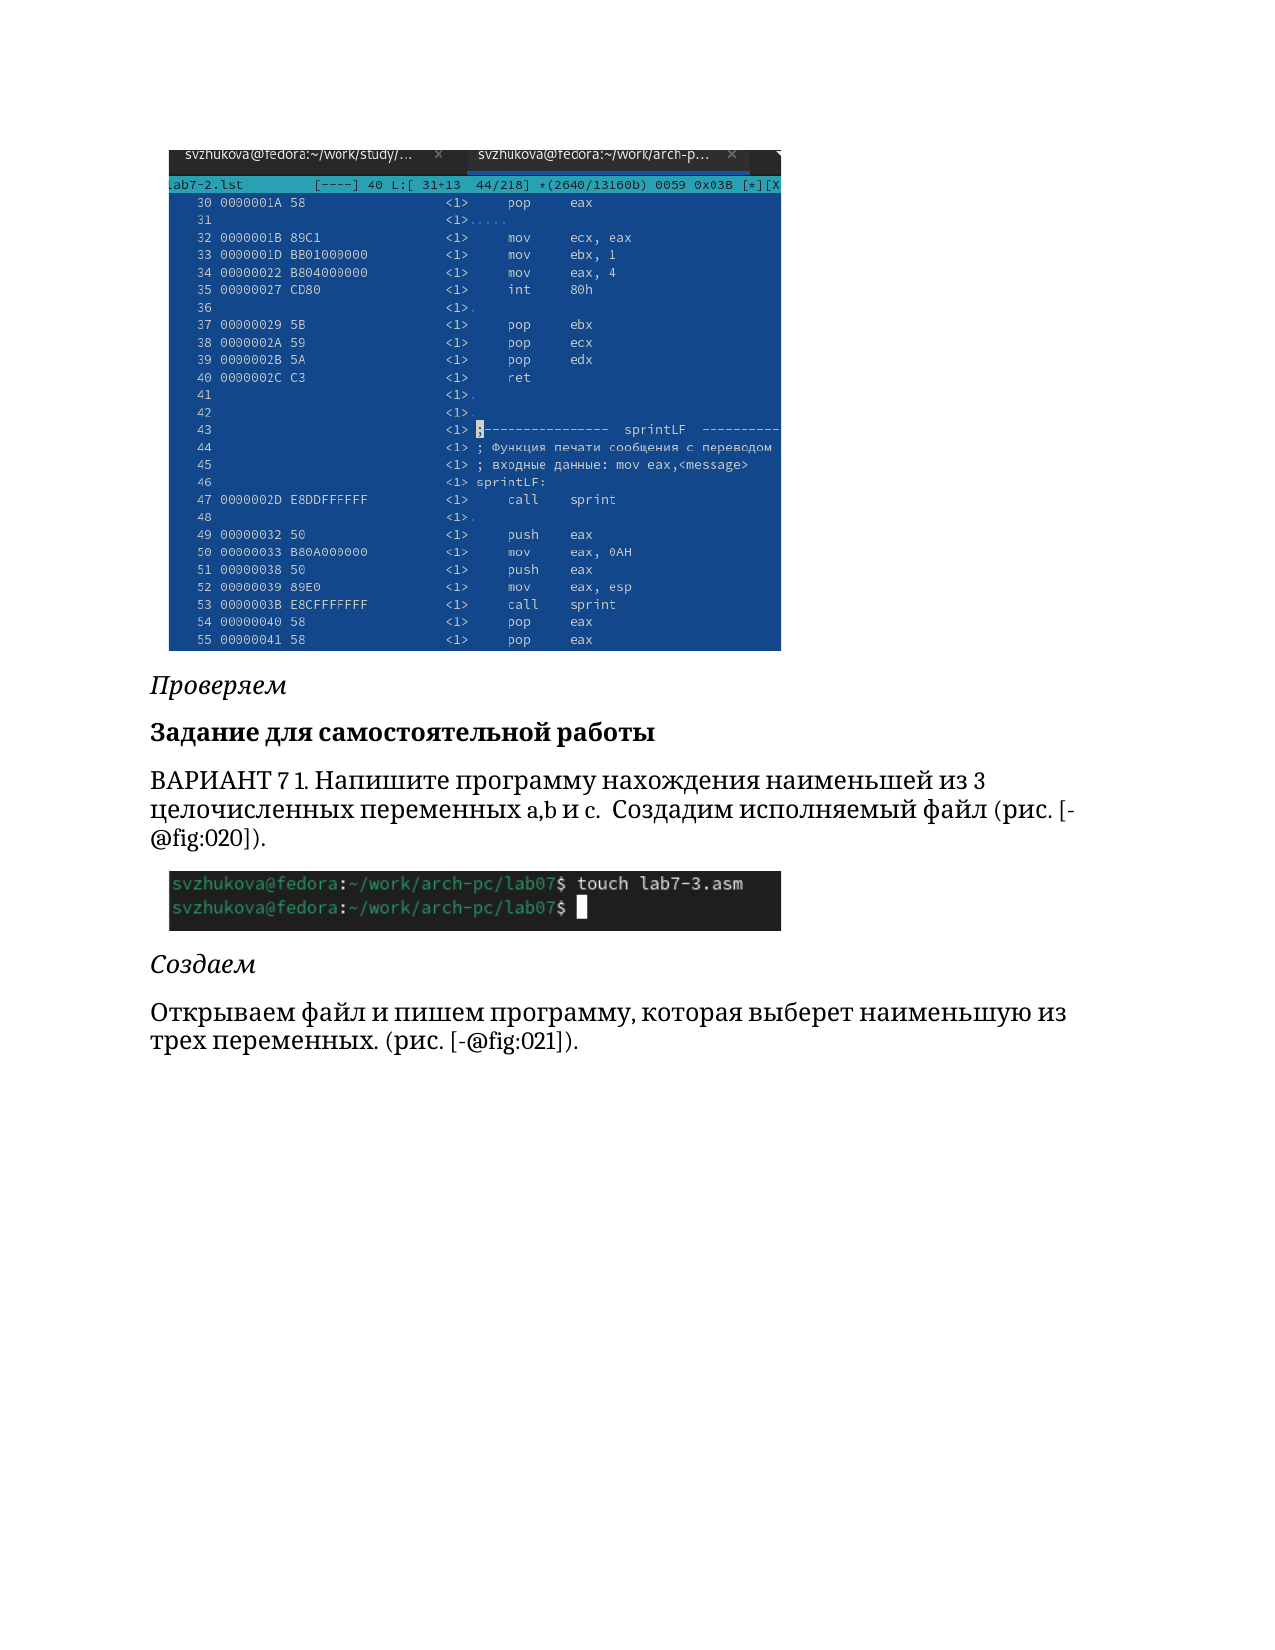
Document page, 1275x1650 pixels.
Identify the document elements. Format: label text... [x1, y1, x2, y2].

picture [168, 871, 782, 931]
picture [168, 150, 782, 651]
text Задание для самостоятельной работы [150, 719, 1125, 748]
text ВАРИАНТ 7 1. Напишите программу нахождения наименьшей из 3 целочисленных переменных a,b и c. Создадим исполняемый файл (рис. [-@fig:020]). [150, 767, 1125, 853]
text Открываем файл и пишем программу, которая выберет наименьшую из трех переменных. (рис. [-@fig:021]). [150, 998, 1125, 1056]
text Создаем [150, 951, 1125, 980]
text Проверяем [150, 672, 1125, 701]
